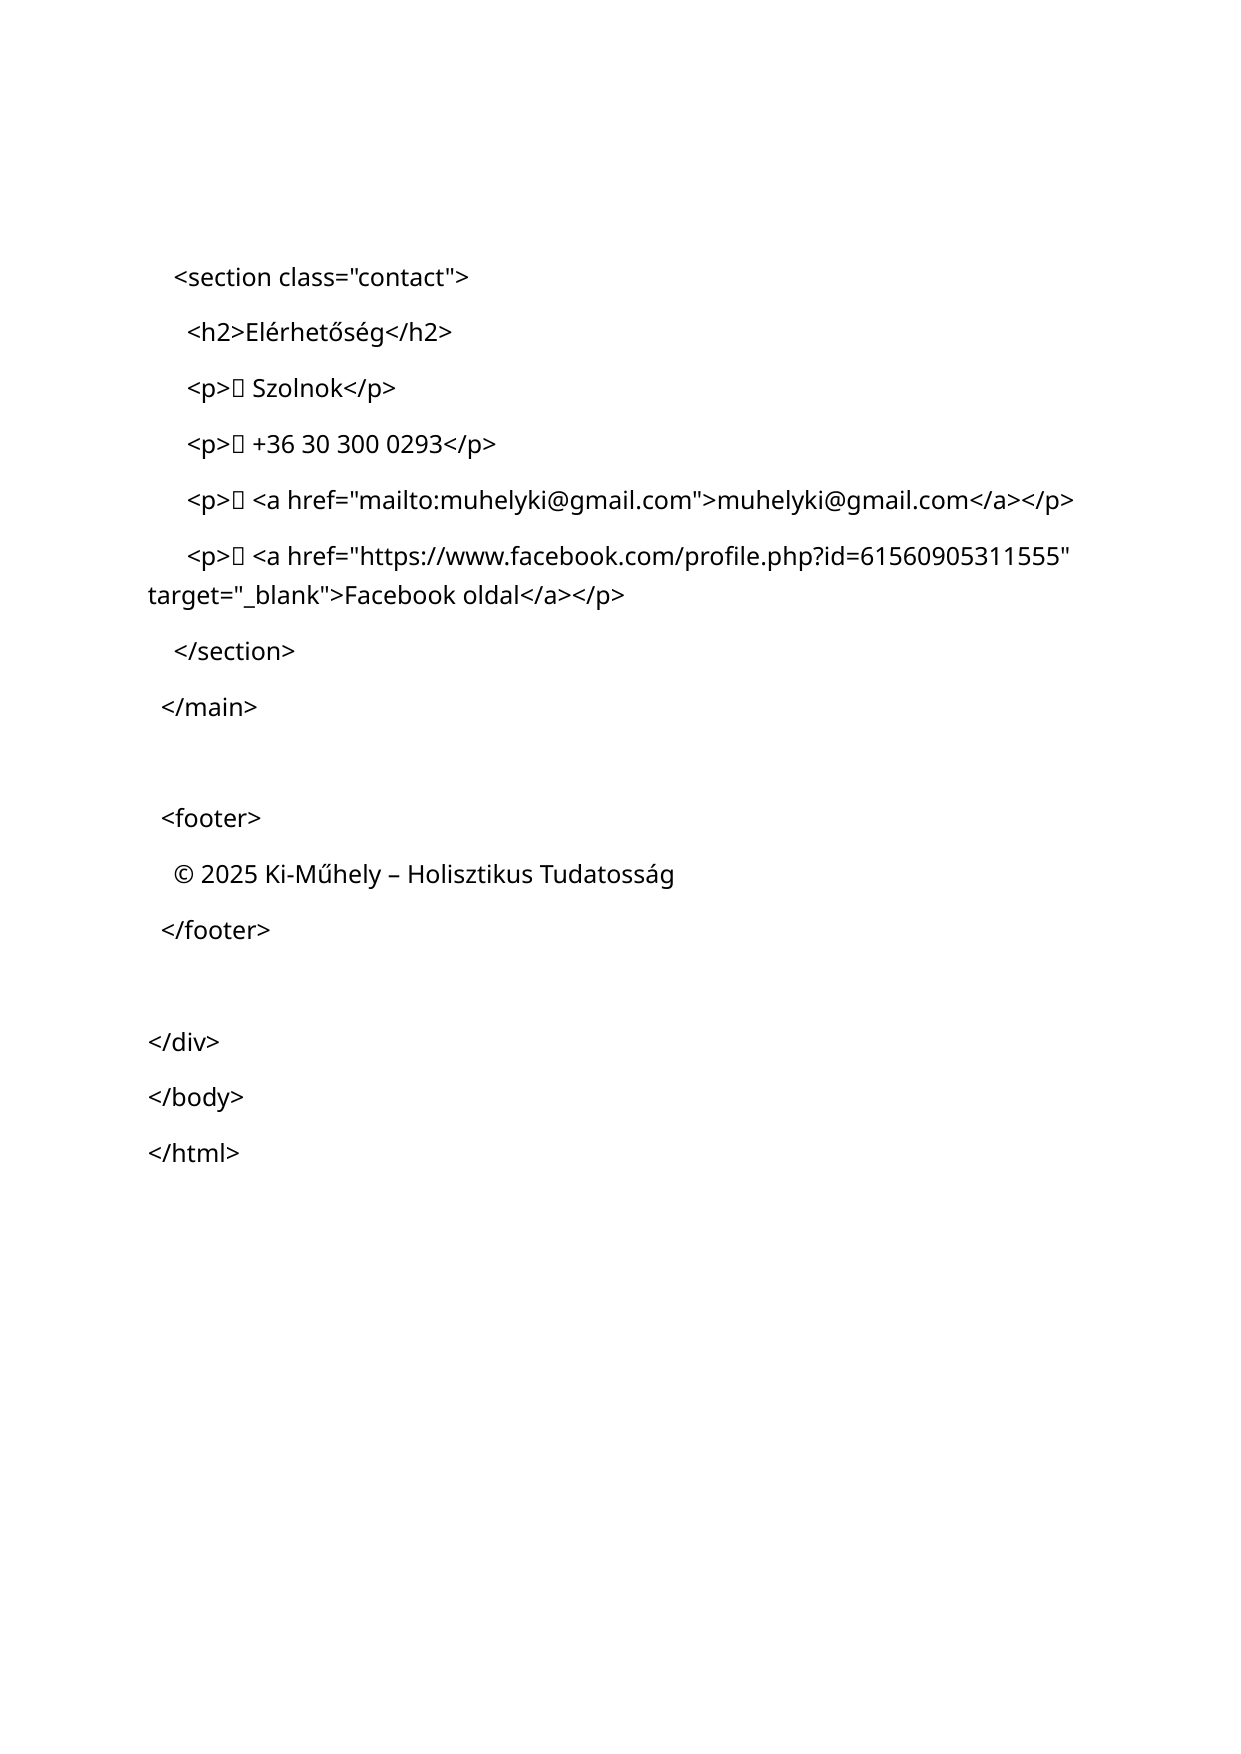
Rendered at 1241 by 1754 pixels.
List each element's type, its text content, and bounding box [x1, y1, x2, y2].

text </section> [148, 633, 1093, 667]
text <p>📍 Szolnok</p> [148, 371, 1093, 405]
text <p>📧 <a href="mailto:muhelyki@gmail.com">muhelyki@gmail.com</a></p> [148, 483, 1093, 517]
text <footer> [148, 801, 1093, 835]
text </main> [148, 689, 1093, 723]
text <h2>Elérhetőség</h2> [148, 315, 1093, 349]
text </body> [148, 1080, 1093, 1114]
text </html> [148, 1136, 1093, 1170]
text <p>📞 +36 30 300 0293</p> [148, 427, 1093, 461]
text </div> [148, 1024, 1093, 1058]
text <p>🔗 <a href="https://www.facebook.com/profile.php?id=61560905311555" target="_blank">Facebook oldal</a></p> [148, 538, 1093, 612]
text </footer> [148, 913, 1093, 947]
text <section class="contact"> [148, 259, 1093, 293]
text © 2025 Ki-Műhely – Holisztikus Tudatosság [148, 857, 1093, 891]
